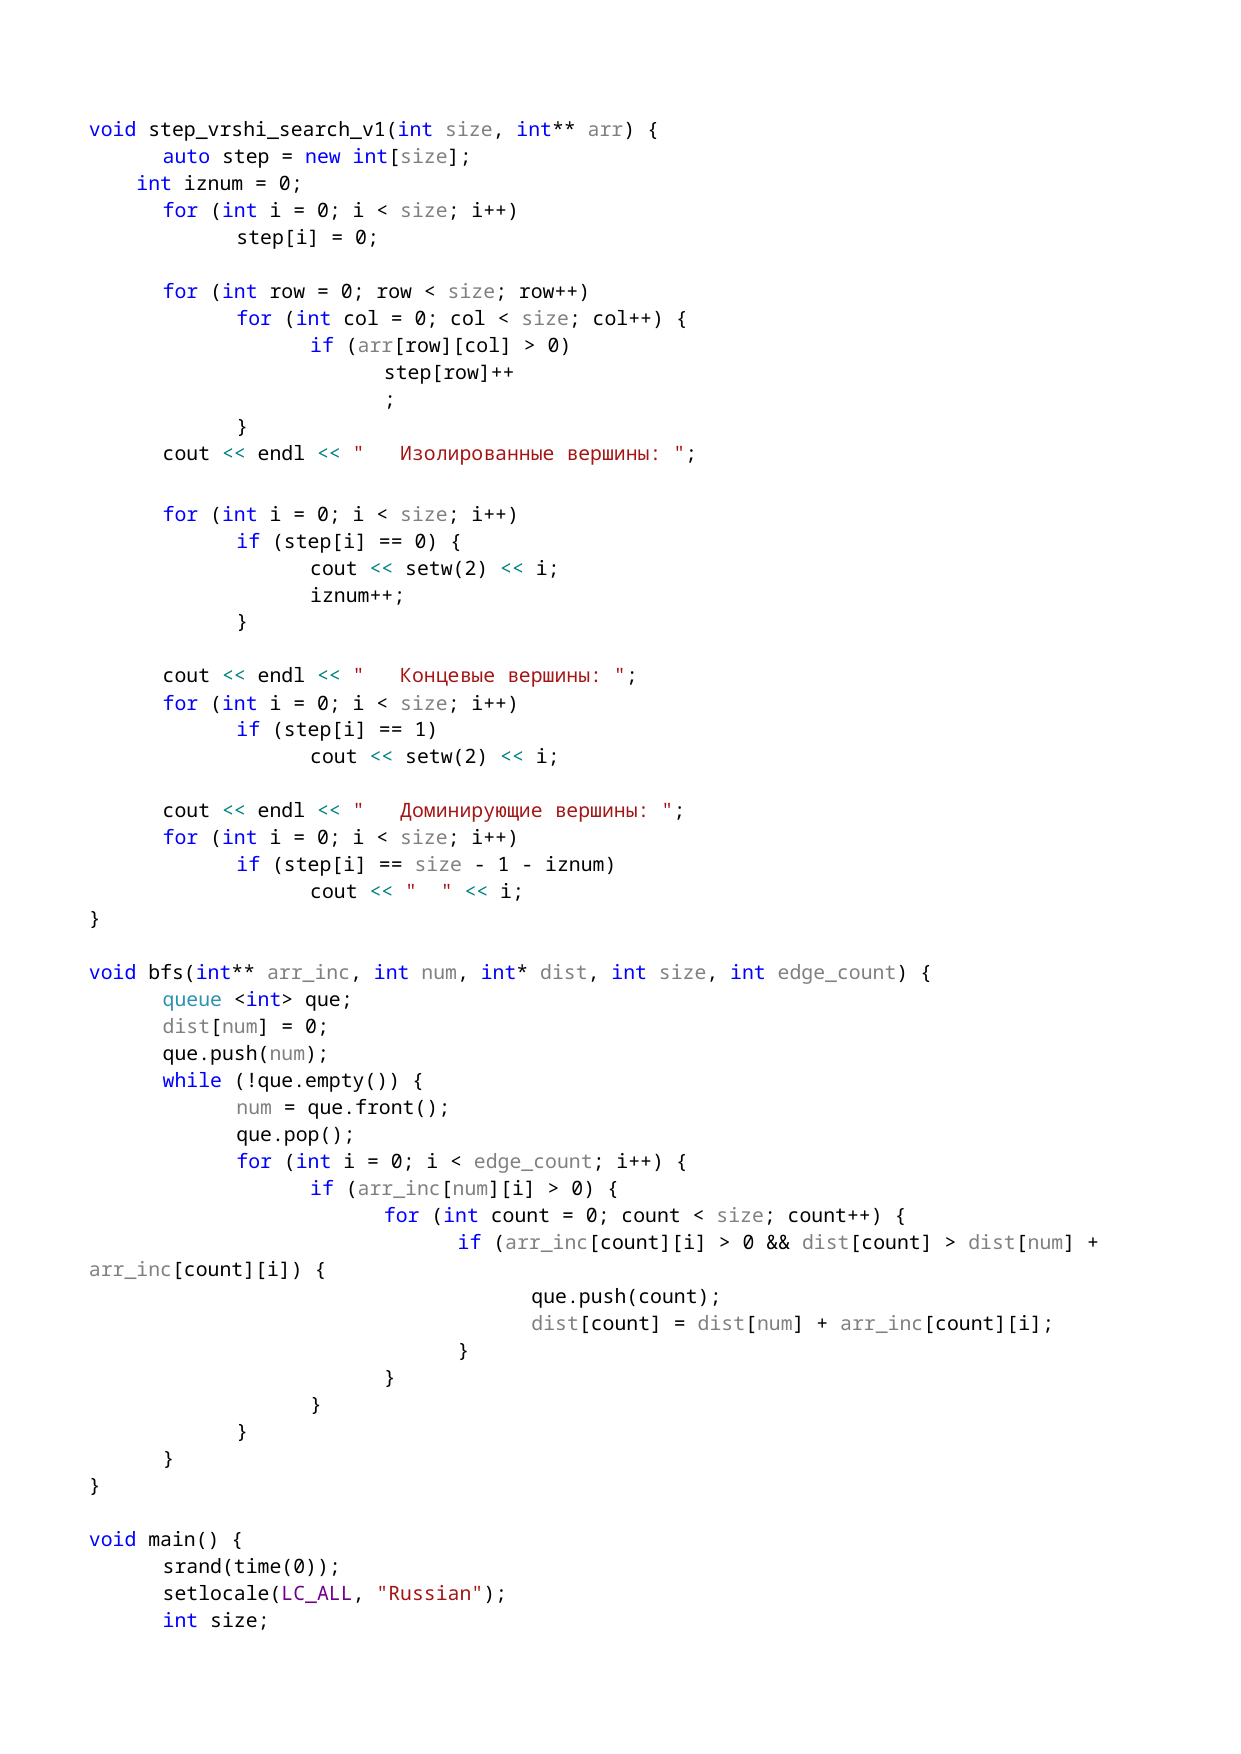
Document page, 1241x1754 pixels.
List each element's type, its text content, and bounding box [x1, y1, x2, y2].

text int iznum = 0; [89, 169, 1152, 197]
text } [89, 1417, 1152, 1444]
text if (step[i] == size - 1 - iznum) [89, 851, 1152, 878]
text cout << endl << " Изолированные вершины: "; [89, 439, 1152, 466]
text que.push(num); [89, 1039, 1152, 1066]
text while (!que.empty()) { [89, 1066, 1152, 1093]
text for (int i = 0; i < size; i++) [89, 689, 1152, 716]
text if (arr_inc[num][i] > 0) { [89, 1174, 1152, 1201]
text queue <int> que; [89, 986, 1152, 1012]
text if (arr_inc[count][i] > 0 && dist[count] > dist[num] + arr_inc[count][i]) { [89, 1228, 1152, 1282]
text void main() { [89, 1525, 1152, 1552]
text setlocale(LC_ALL, "Russian"); [89, 1579, 1152, 1606]
text for (int i = 0; i < edge_count; i++) { [89, 1147, 1152, 1174]
text int size; [89, 1606, 1152, 1633]
text step[row]++ [89, 358, 1152, 385]
text cout << setw(2) << i; [89, 743, 1152, 770]
text num = que.front(); [89, 1093, 1152, 1120]
text cout << " " << i; [89, 878, 1152, 904]
text iznum++; [89, 581, 1152, 608]
text que.push(count); [89, 1282, 1152, 1309]
text void step_vrshi_search_v1(int size, int** arr) { [89, 116, 1152, 143]
text for (int i = 0; i < size; i++) [89, 500, 1152, 527]
text auto step = new int[size]; [89, 143, 1152, 169]
text for (int count = 0; count < size; count++) { [89, 1201, 1152, 1228]
text } [89, 904, 1152, 932]
text if (step[i] == 1) [89, 716, 1152, 743]
text } [89, 1336, 1152, 1363]
text for (int i = 0; i < size; i++) [89, 824, 1152, 851]
text if (arr[row][col] > 0) [89, 331, 1152, 358]
text cout << setw(2) << i; [89, 554, 1152, 581]
text srand(time(0)); [89, 1552, 1152, 1579]
text if (step[i] == 0) { [89, 527, 1152, 554]
text cout << endl << " Концевые вершины: "; [89, 662, 1152, 689]
text } [89, 1390, 1152, 1417]
text que.pop(); [89, 1120, 1152, 1147]
text } [89, 1471, 1152, 1498]
text for (int col = 0; col < size; col++) { [89, 304, 1152, 331]
text ; [89, 385, 1152, 412]
text cout << endl << " Доминирующие вершины: "; [89, 797, 1152, 824]
text dist[count] = dist[num] + arr_inc[count][i]; [89, 1309, 1152, 1336]
text dist[num] = 0; [89, 1012, 1152, 1039]
text void bfs(int** arr_inc, int num, int* dist, int size, int edge_count) { [89, 958, 1152, 986]
text } [89, 412, 1152, 439]
text } [89, 1363, 1152, 1390]
text } [89, 608, 1152, 635]
text step[i] = 0; [89, 223, 1152, 251]
text } [89, 1444, 1152, 1471]
text for (int row = 0; row < size; row++) [89, 277, 1152, 304]
text for (int i = 0; i < size; i++) [89, 197, 1152, 223]
